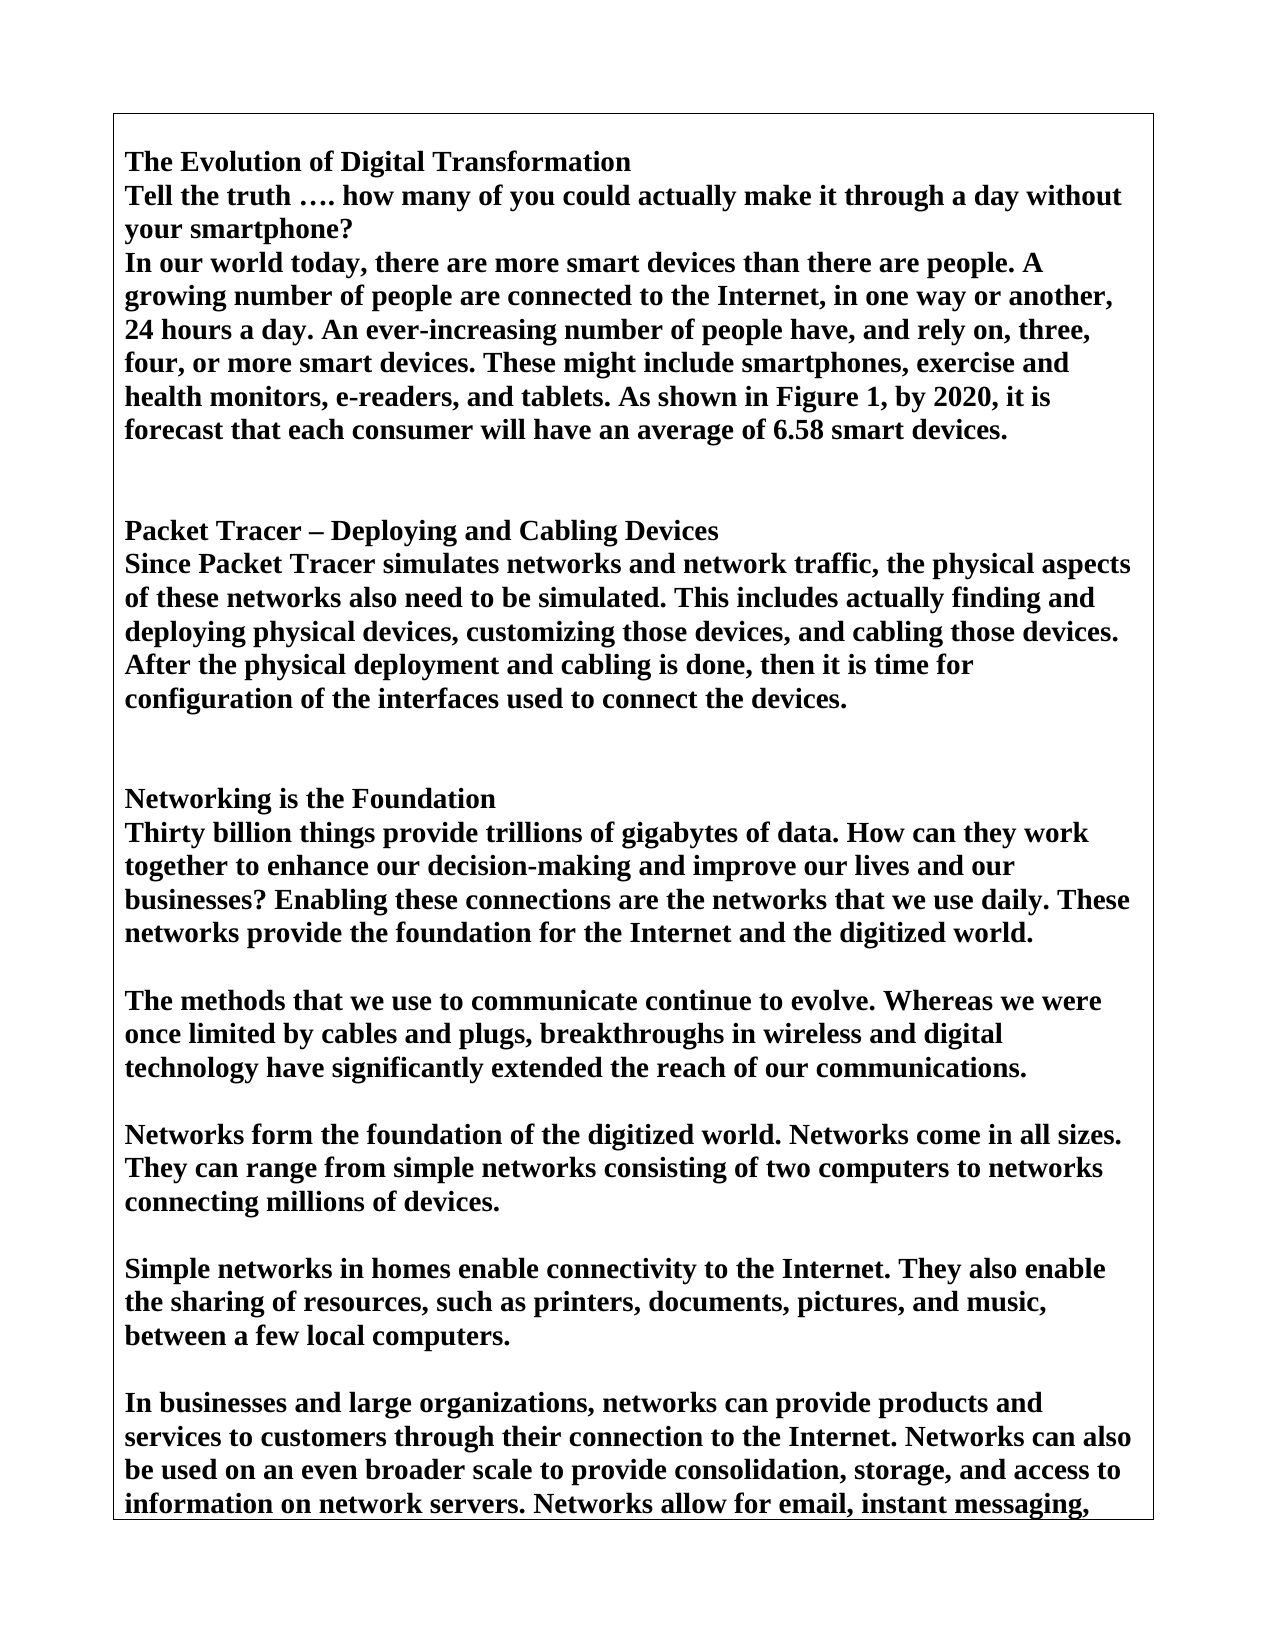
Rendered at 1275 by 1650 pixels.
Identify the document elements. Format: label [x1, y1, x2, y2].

table_cell [114, 114, 1153, 1519]
